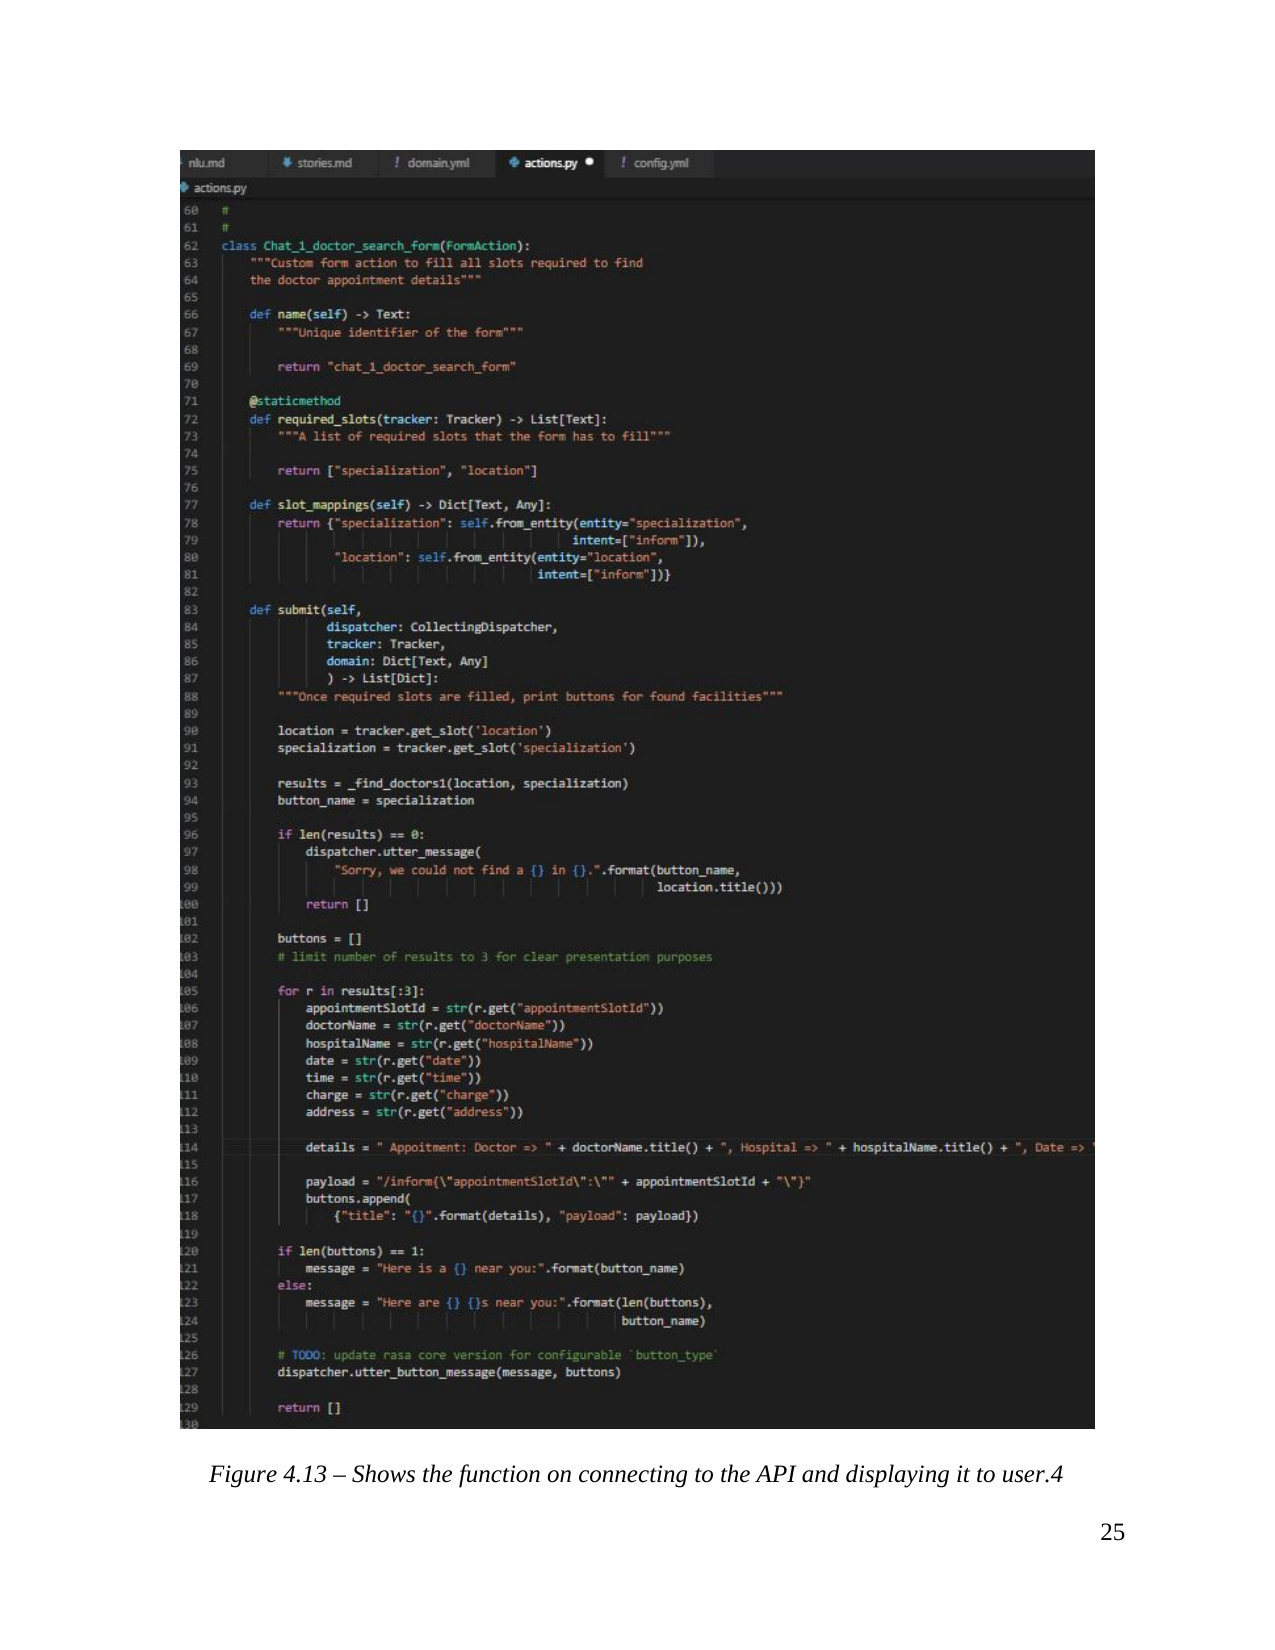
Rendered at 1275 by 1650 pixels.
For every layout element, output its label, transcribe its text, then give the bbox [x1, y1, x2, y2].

picture [180, 150, 1095, 1429]
text Figure 4.13 – Shows the function on connecting to the API and displaying it to user.4 [150, 1459, 1125, 1488]
